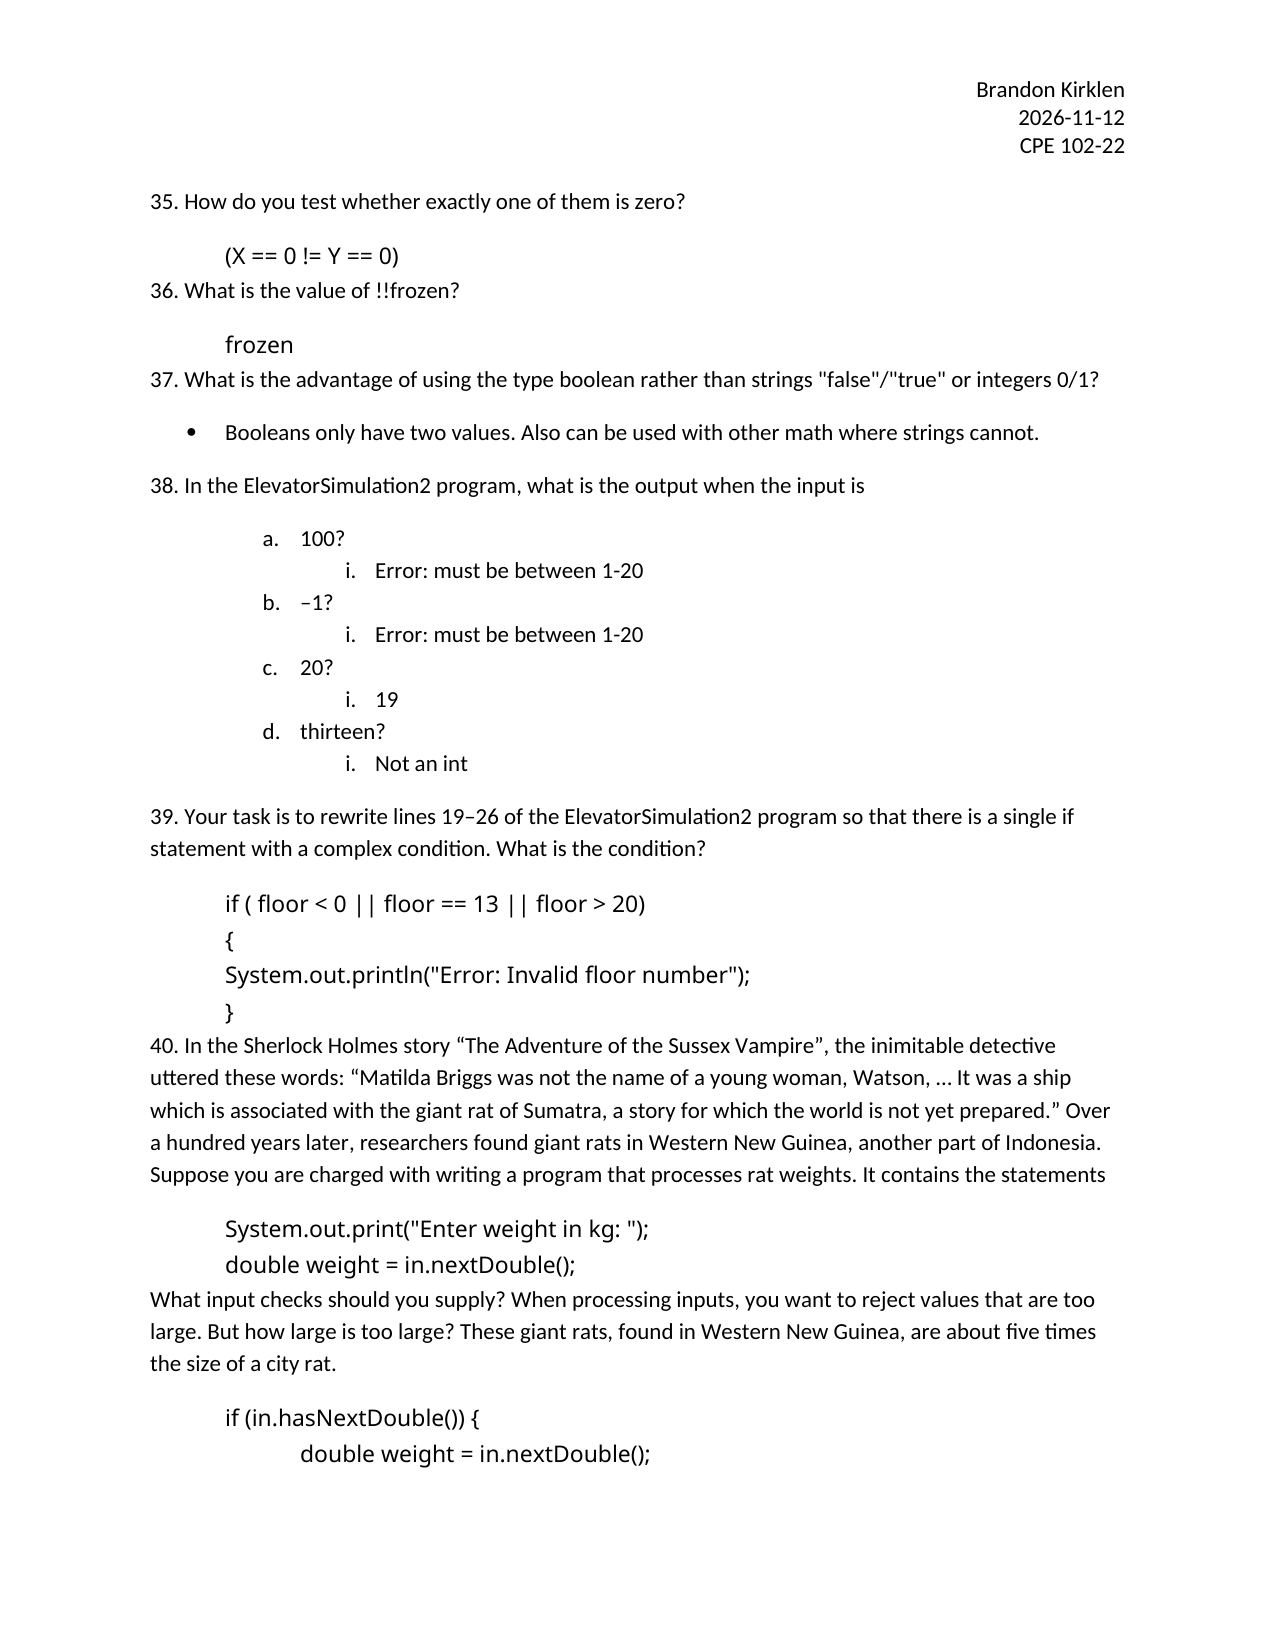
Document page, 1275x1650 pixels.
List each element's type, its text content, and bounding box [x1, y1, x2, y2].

text if (in.hasNextDouble()) { [225, 1402, 1125, 1434]
text { [225, 923, 1125, 955]
list Error: must be between 1-20 [356, 556, 1125, 584]
text 36. What is the value of !!frozen? [150, 276, 1125, 304]
text double weight = in.nextDouble(); [225, 1249, 1125, 1280]
text 38. In the ElevatorSimulation2 program, what is the output when the input is [150, 471, 1125, 499]
list thirteen? [262, 717, 1125, 745]
text System.out.print("Enter weight in kg: "); [225, 1213, 1125, 1244]
text frozen [225, 329, 1125, 360]
list Not an int [356, 749, 1125, 777]
list Error: must be between 1-20 [356, 621, 1125, 649]
text double weight = in.nextDouble(); [225, 1438, 1125, 1469]
list –1? [262, 588, 1125, 616]
text What input checks should you supply? When processing inputs, you want to reject values that are too large. But how large is too large? These giant rats, found in Western New Guinea, are about five times the size of a city rat. [150, 1285, 1125, 1377]
text 39. Your task is to rewrite lines 19–26 of the ElevatorSimulation2 program so that there is a single if statement with a complex condition. What is the condition? [150, 802, 1125, 863]
list 100? [262, 524, 1125, 552]
text 35. How do you test whether exactly one of them is zero? [150, 187, 1125, 215]
text System.out.println("Error: Invalid floor number"); [225, 959, 1125, 991]
text 37. What is the advantage of using the type boolean rather than strings "false"/"true" or integers 0/1? [150, 365, 1125, 393]
text 40. In the Sherlock Holmes story “The Adventure of the Sussex Vampire”, the inimitable detective uttered these words: “Matilda Briggs was not the name of a young woman, Watson, … It was a ship which is associated with the giant rat of Sumatra, a story for which the world is not yet prepared.” Over a hundred years later, researchers found giant rats in Western New Guinea, another part of Indonesia. Suppose you are charged with writing a program that processes rat weights. It contains the statements [150, 1031, 1125, 1188]
text (X == 0 != Y == 0) [225, 240, 1125, 271]
text } [225, 995, 1125, 1027]
text if ( floor < 0 || floor == 13 || floor > 20) [225, 888, 1125, 919]
list 20? [262, 653, 1125, 681]
list Booleans only have two values. Also can be used with other math where strings cannot. [187, 418, 1125, 446]
list 19 [356, 685, 1125, 713]
